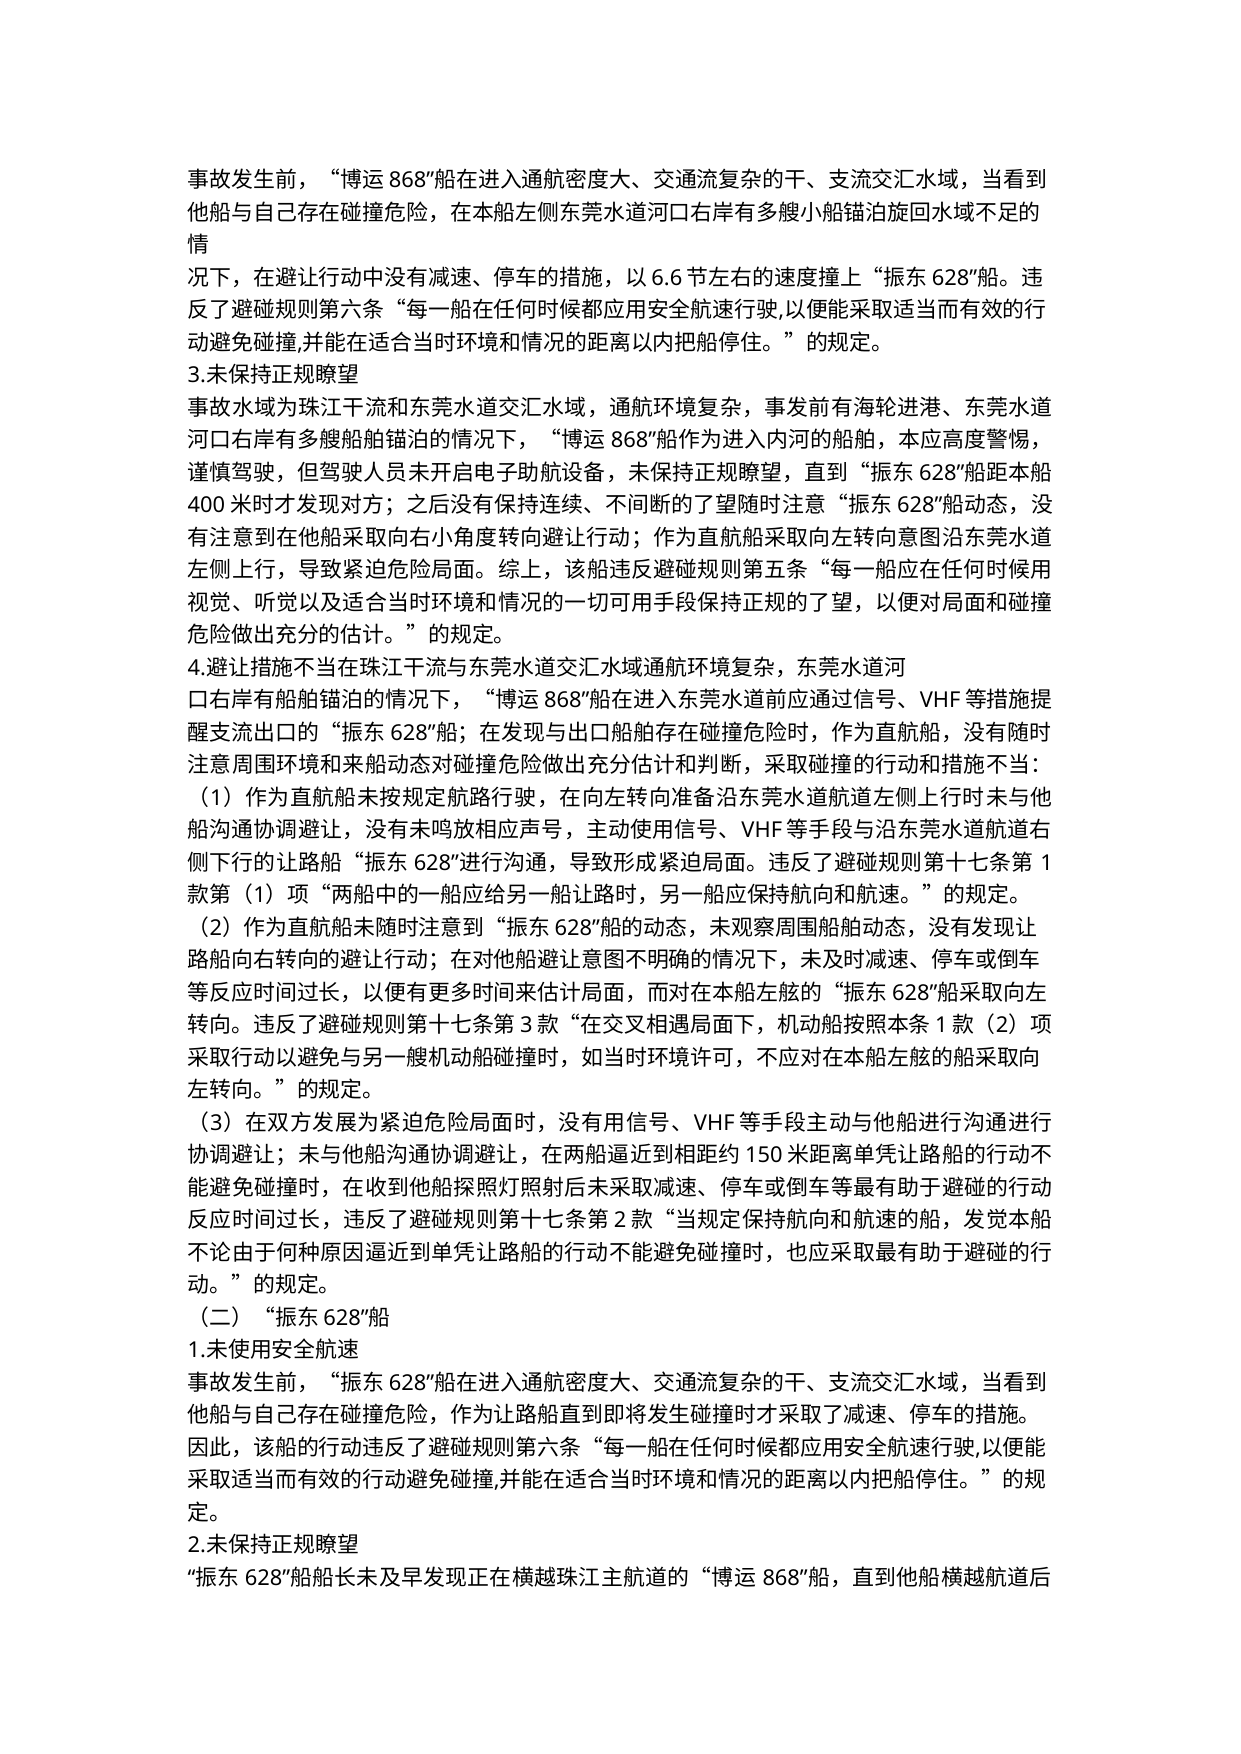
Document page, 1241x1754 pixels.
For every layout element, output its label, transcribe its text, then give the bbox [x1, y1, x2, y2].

text 3.未保持正规瞭望 [187, 357, 1053, 389]
list （二）“振东628”船 [187, 1299, 1053, 1332]
text 事故水域为珠江干流和东莞水道交汇水域，通航环境复杂，事发前有海轮进港、东莞水道河口右岸有多艘船舶锚泊的情况下，“博运868”船作为进入内河的船舶，本应高度警惕，谨慎驾驶，但驾驶人员未开启电子助航设备，未保持正规瞭望，直到“振东628”船距本船400米时才发现对方；之后没有保持连续、不间断的了望随时注意“振东628”船动态，没有注意到在他船采取向右小角度转向避让行动；作为直航船采取向左转向意图沿东莞水道左侧上行，导致紧迫危险局面。综上，该船违反避碰规则第五条“每一船应在任何时候用视觉、听觉以及适合当时环境和情况的一切可用手段保持正规的了望，以便对局面和碰撞危险做出充分的估计。”的规定。 [187, 389, 1053, 649]
list 事故发生前，“博运868”船在进入通航密度大、交通流复杂的干、支流交汇水域，当看到他船与自己存在碰撞危险，在本船左侧东莞水道河口右岸有多艘小船锚泊旋回水域不足的情 [187, 162, 1053, 259]
text 口右岸有船舶锚泊的情况下，“博运868”船在进入东莞水道前应通过信号、VHF等措施提醒支流出口的“振东628”船；在发现与出口船舶存在碰撞危险时，作为直航船，没有随时注意周围环境和来船动态对碰撞危险做出充分估计和判断，采取碰撞的行动和措施不当：（1）作为直航船未按规定航路行驶，在向左转向准备沿东莞水道航道左侧上行时未与他船沟通协调避让，没有未鸣放相应声号，主动使用信号、VHF等手段与沿东莞水道航道右侧下行的让路船“振东628”进行沟通，导致形成紧迫局面。违反了避碰规则第十七条第1款第（1）项“两船中的一船应给另一船让路时，另一船应保持航向和航速。”的规定。 [187, 682, 1053, 909]
list 事故发生前，“振东628”船在进入通航密度大、交通流复杂的干、支流交汇水域，当看到他船与自己存在碰撞危险，作为让路船直到即将发生碰撞时才采取了减速、停车的措施。因此，该船的行动违反了避碰规则第六条“每一船在任何时候都应用安全航速行驶,以便能采取适当而有效的行动避免碰撞,并能在适合当时环境和情况的距离以内把船停住。”的规定。 [187, 1364, 1053, 1527]
list （2）作为直航船未随时注意到“振东628”船的动态，未观察周围船舶动态，没有发现让路船向右转向的避让行动；在对他船避让意图不明确的情况下，未及时减速、停车或倒车等反应时间过长，以便有更多时间来估计局面，而对在本船左舷的“振东628”船采取向左转向。违反了避碰规则第十七条第3款“在交叉相遇局面下，机动船按照本条1款（2）项采取行动以避免与另一艘机动船碰撞时，如当时环境许可，不应对在本船左舷的船采取向左转向。”的规定。 [187, 909, 1053, 1104]
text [187, 1559, 1053, 1592]
list 1.未使用安全航速 [187, 1332, 1053, 1364]
list 况下，在避让行动中没有减速、停车的措施，以6.6节左右的速度撞上“振东628”船。违反了避碰规则第六条“每一船在任何时候都应用安全航速行驶,以便能采取适当而有效的行动避免碰撞,并能在适合当时环境和情况的距离以内把船停住。”的规定。 [187, 259, 1053, 357]
list 4.避让措施不当在珠江干流与东莞水道交汇水域通航环境复杂，东莞水道河 [187, 649, 1053, 682]
list 2.未保持正规瞭望 [187, 1527, 1053, 1559]
text （3）在双方发展为紧迫危险局面时，没有用信号、VHF等手段主动与他船进行沟通进行协调避让；未与他船沟通协调避让，在两船逼近到相距约150米距离单凭让路船的行动不能避免碰撞时，在收到他船探照灯照射后未采取减速、停车或倒车等最有助于避碰的行动。反应时间过长，违反了避碰规则第十七条第2款“当规定保持航向和航速的船，发觉本船不论由于何种原因逼近到单凭让路船的行动不能避免碰撞时，也应采取最有助于避碰的行动。”的规定。 [187, 1104, 1053, 1299]
